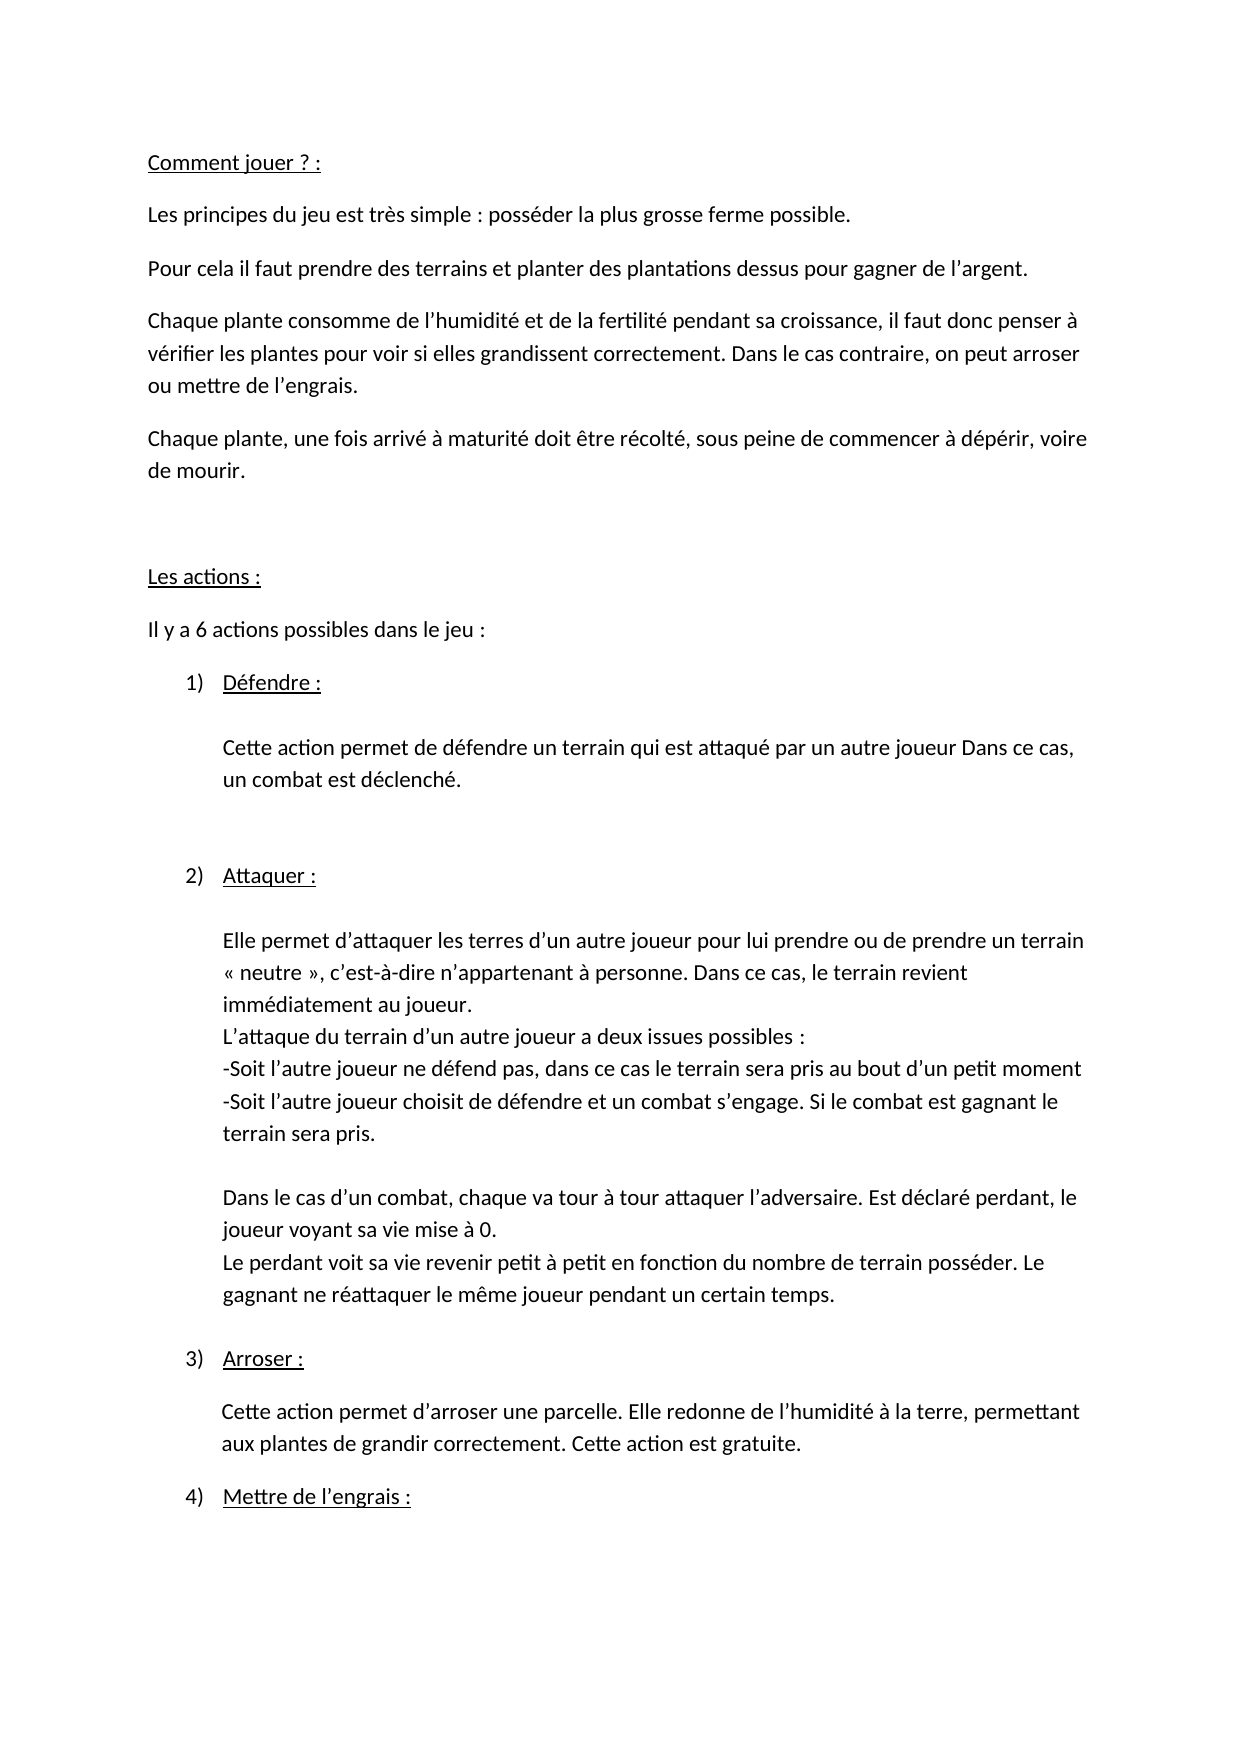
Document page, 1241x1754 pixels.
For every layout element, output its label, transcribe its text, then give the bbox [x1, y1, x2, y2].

list Elle permet d’attaquer les terres d’un autre joueur pour lui prendre ou de prendre un terrain « neutre », c’est-à-dire n’appartenant à personne. Dans ce cas, le terrain revient immédiatement au joueur. [223, 926, 1093, 1018]
list Arroser : [185, 1344, 1093, 1372]
list -Soit l’autre joueur choisit de défendre et un combat s’engage. Si le combat est gagnant le terrain sera pris. [223, 1087, 1093, 1147]
text Chaque plante consomme de l’humidité et de la fertilité pendant sa croissance, il faut donc penser à vérifier les plantes pour voir si elles grandissent correctement. Dans le cas contraire, on peut arroser ou mettre de l’engrais. [148, 307, 1093, 399]
list L’attaque du terrain d’un autre joueur a deux issues possibles : [223, 1022, 1093, 1050]
list Mettre de l’engrais : [185, 1482, 1093, 1511]
list Cette action permet de défendre un terrain qui est attaqué par un autre joueur Dans ce cas, un combat est déclenché. [223, 733, 1093, 793]
text Les principes du jeu est très simple : posséder la plus grosse ferme possible. [148, 201, 1093, 229]
text Les actions : [148, 562, 1093, 590]
text Pour cela il faut prendre des terrains et planter des plantations dessus pour gagner de l’argent. [148, 254, 1093, 282]
list Attaquer : [185, 861, 1093, 889]
list Dans le cas d’un combat, chaque va tour à tour attaquer l’adversaire. Est déclaré perdant, le joueur voyant sa vie mise à 0. [223, 1183, 1093, 1243]
text Cette action permet d’arroser une parcelle. Elle redonne de l’humidité à la terre, permettant aux plantes de grandir correctement. Cette action est gratuite. [221, 1397, 1093, 1457]
text Comment jouer ? : [148, 148, 1093, 176]
list -Soit l’autre joueur ne défend pas, dans ce cas le terrain sera pris au bout d’un petit moment [223, 1054, 1093, 1083]
text Il y a 6 actions possibles dans le jeu : [148, 615, 1093, 643]
list Défendre : [185, 668, 1093, 696]
list Le perdant voit sa vie revenir petit à petit en fonction du nombre de terrain posséder. Le gagnant ne réattaquer le même joueur pendant un certain temps. [223, 1248, 1093, 1308]
text Chaque plante, une fois arrivé à maturité doit être récolté, sous peine de commencer à dépérir, voire de mourir. [148, 424, 1093, 484]
